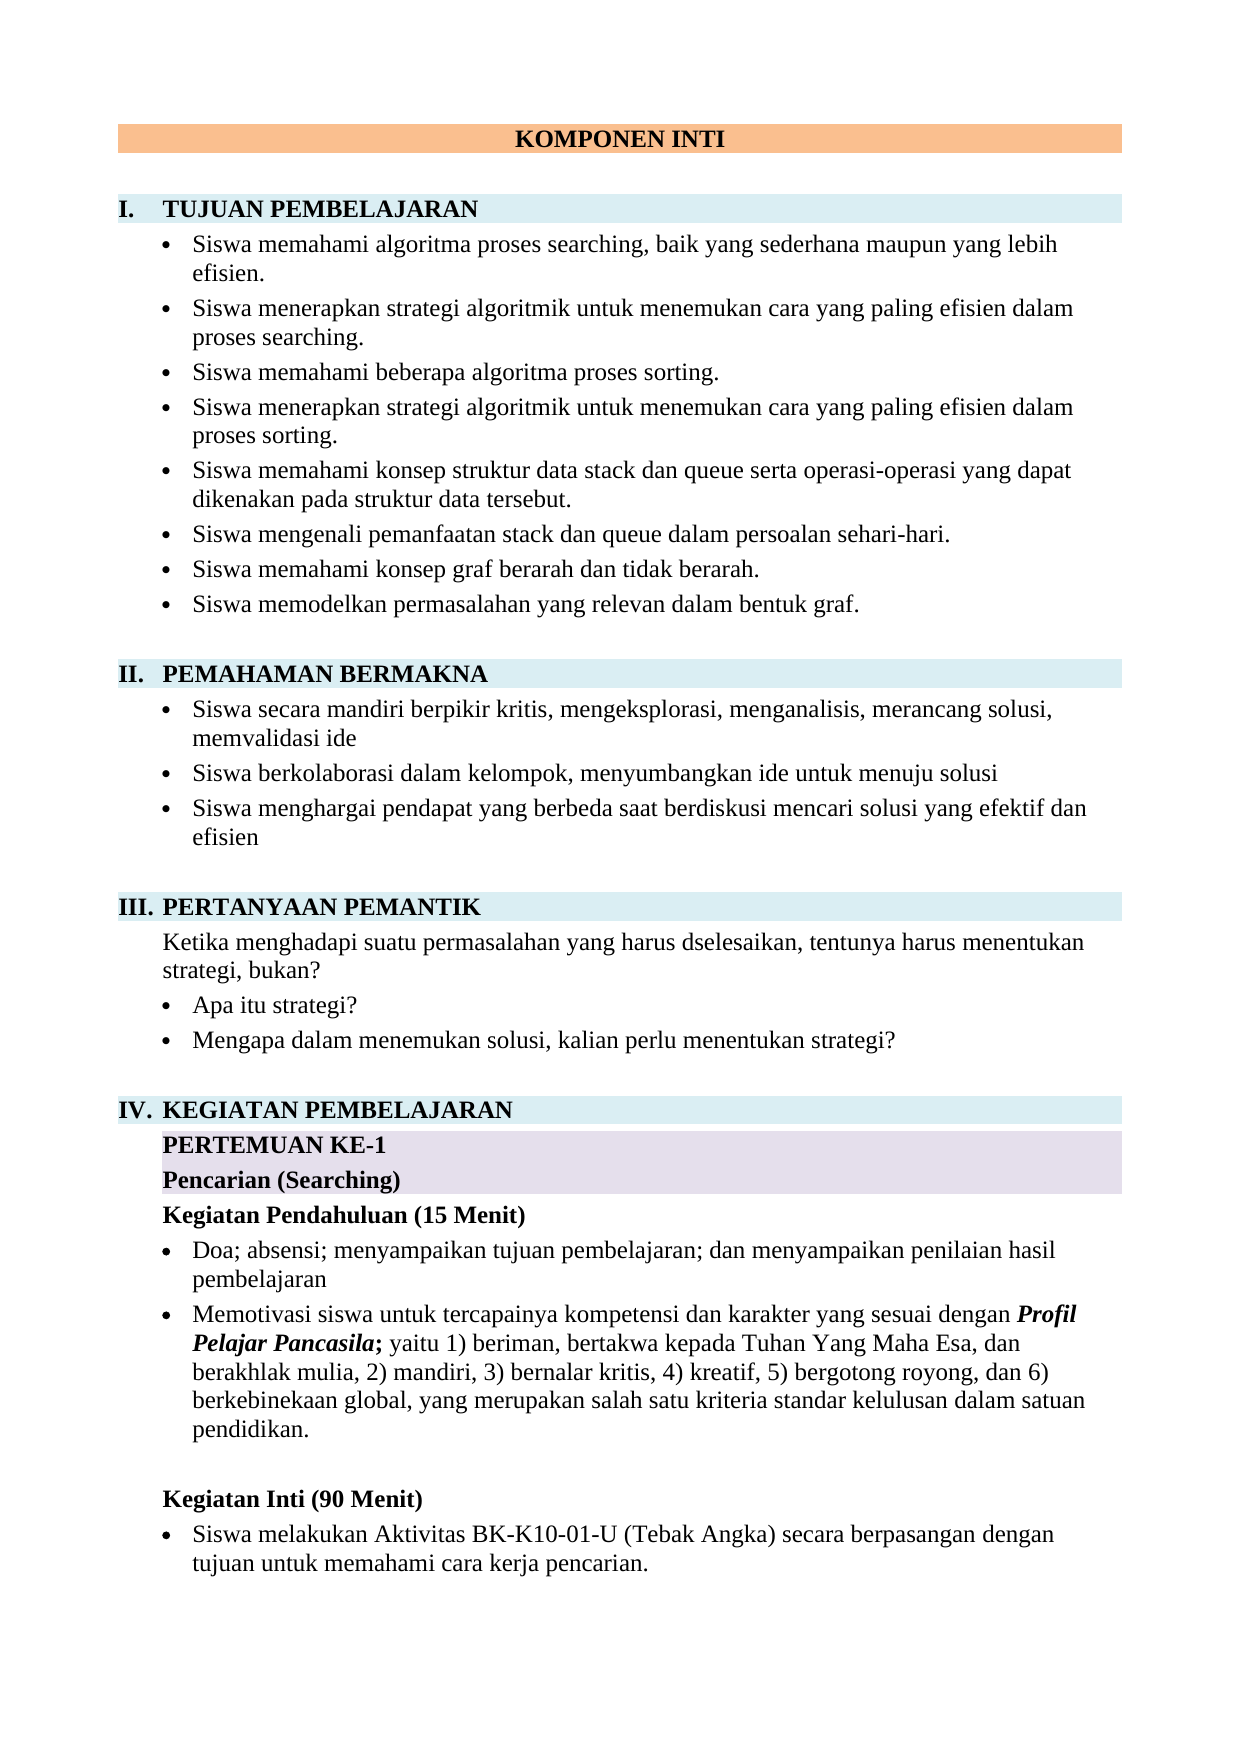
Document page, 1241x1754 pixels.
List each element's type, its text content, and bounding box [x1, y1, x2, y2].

text Kegiatan Inti (90 Menit) [162, 1484, 1122, 1513]
text Kegiatan Pendahuluan (15 Menit) [162, 1201, 1122, 1229]
text II. PEMAHAMAN BERMAKNA [118, 659, 1122, 688]
list Siswa memahami beberapa algoritma proses sorting. [162, 357, 1122, 386]
list Siswa secara mandiri berpikir kritis, mengeksplorasi, menganalisis, merancang solusi, memvalidasi ide [162, 694, 1122, 752]
list Apa itu strategi? [162, 991, 1122, 1019]
list Siswa mengenali pemanfaatan stack dan queue dalam persoalan sehari-hari. [162, 519, 1122, 548]
list Siswa menghargai pendapat yang berbeda saat berdiskusi mencari solusi yang efektif dan efisien [162, 793, 1122, 851]
list Siswa memahami algoritma proses searching, baik yang sederhana maupun yang lebih efisien. [162, 229, 1122, 287]
list Doa; absensi; menyampaikan tujuan pembelajaran; dan menyampaikan penilaian hasil pembelajaran [162, 1236, 1122, 1293]
list Siswa berkolaborasi dalam kelompok, menyumbangkan ide untuk menuju solusi [162, 758, 1122, 787]
list Siswa memodelkan permasalahan yang relevan dalam bentuk graf. [162, 589, 1122, 618]
list Siswa menerapkan strategi algoritmik untuk menemukan cara yang paling efisien dalam proses searching. [162, 293, 1122, 351]
list Siswa menerapkan strategi algoritmik untuk menemukan cara yang paling efisien dalam proses sorting. [162, 392, 1122, 449]
list Mengapa dalam menemukan solusi, kalian perlu menentukan strategi? [162, 1026, 1122, 1054]
text I. TUJUAN PEMBELAJARAN [118, 194, 1122, 223]
text IV. KEGIATAN PEMBELAJARAN [118, 1096, 1122, 1124]
list Siswa memahami konsep graf berarah dan tidak berarah. [162, 554, 1122, 583]
text III. PERTANYAAN PEMANTIK [118, 892, 1122, 921]
list Siswa melakukan Aktivitas BK-K10-01-U (Tebak Angka) secara berpasangan dengan tujuan untuk memahami cara kerja pencarian. [162, 1519, 1122, 1577]
text Ketika menghadapi suatu permasalahan yang harus dselesaikan, tentunya harus menentukan strategi, bukan? [162, 927, 1122, 984]
list Siswa memahami konsep struktur data stack dan queue serta operasi-operasi yang dapat dikenakan pada struktur data tersebut. [162, 456, 1122, 513]
list Memotivasi siswa untuk tercapainya kompetensi dan karakter yang sesuai dengan Profil Pelajar Pancasila; yaitu 1) beriman, bertakwa kepada Tuhan Yang Maha Esa, dan berakhlak mulia, 2) mandiri, 3) bernalar kritis, 4) kreatif, 5) bergotong royong, dan 6) berkebinekaan global, yang merupakan salah satu kriteria standar kelulusan dalam satuan pendidikan. [162, 1299, 1122, 1443]
text PERTEMUAN KE-1 [162, 1131, 1122, 1159]
text KOMPONEN INTI [118, 124, 1122, 153]
text Pencarian (Searching) [162, 1166, 1122, 1194]
